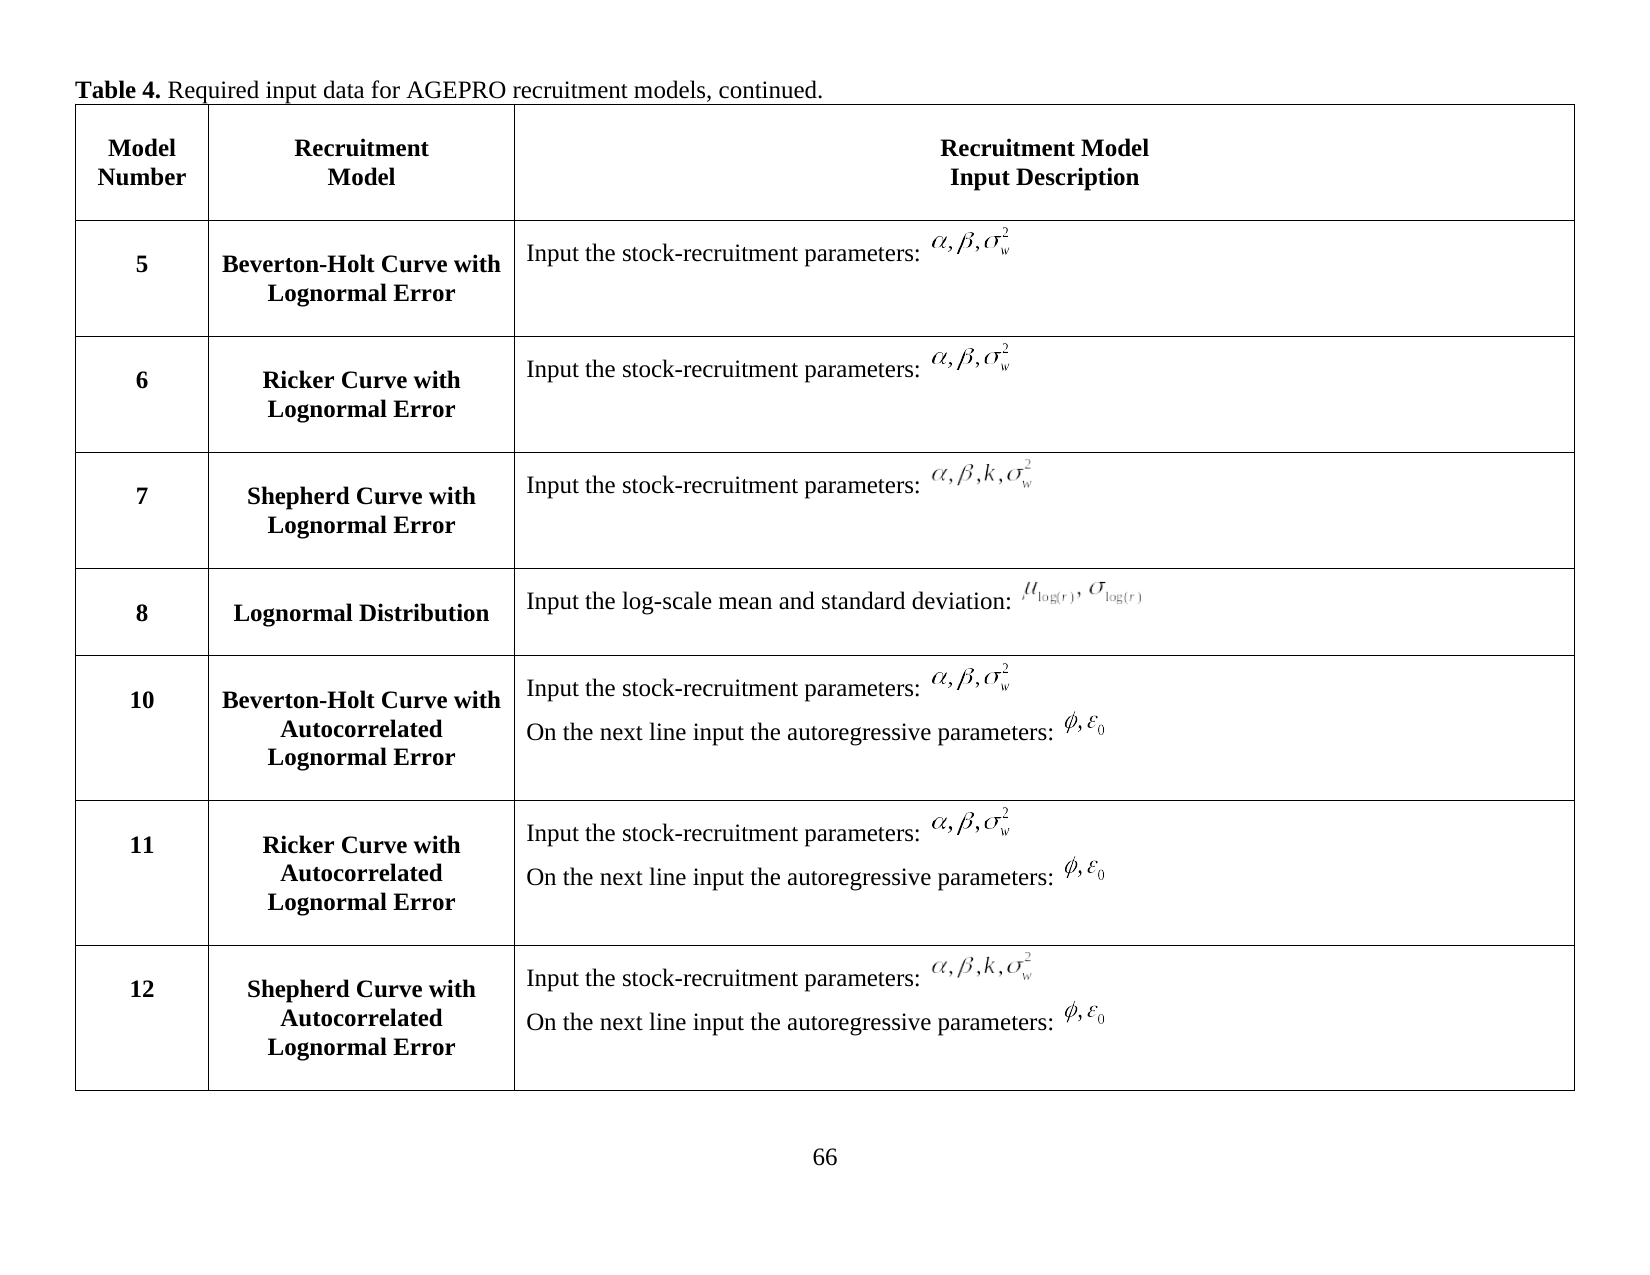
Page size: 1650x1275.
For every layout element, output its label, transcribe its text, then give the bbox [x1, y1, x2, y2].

table_cell 11 [76, 801, 208, 945]
table_header Recruitment Model Input Description [515, 105, 1574, 220]
table_cell Shepherd Curve with Lognormal Error [209, 453, 514, 568]
table_cell Ricker Curve with Lognormal Error [209, 337, 514, 452]
table_cell 5 [76, 221, 208, 336]
table_header Recruitment Model [209, 105, 514, 220]
table_cell 7 [76, 453, 208, 568]
table_cell Input the stock-recruitment parameters: [515, 221, 1574, 336]
table_cell Beverton-Holt Curve with Autocorrelated Lognormal Error [209, 656, 514, 800]
table_header Model Number [76, 105, 208, 220]
table_cell Input the stock-recruitment parameters: On the next line input the autoregressive parameters: [515, 946, 1574, 1089]
table_cell Ricker Curve with Autocorrelated Lognormal Error [209, 801, 514, 945]
table_cell Input the log-scale mean and standard deviation: [515, 569, 1574, 655]
table_cell Shepherd Curve with Autocorrelated Lognormal Error [209, 946, 514, 1089]
table_cell 10 [76, 656, 208, 800]
table_cell 8 [76, 569, 208, 655]
table_cell Beverton-Holt Curve with Lognormal Error [209, 221, 514, 336]
text Table 4. Required input data for AGEPRO recruitment models, continued. [75, 75, 1575, 104]
table_cell 12 [76, 946, 208, 1089]
table_cell Input the stock-recruitment parameters: [515, 453, 1574, 568]
table_cell Lognormal Distribution [209, 569, 514, 655]
table_cell Input the stock-recruitment parameters: On the next line input the autoregressive parameters: [515, 801, 1574, 945]
table_cell Input the stock-recruitment parameters: On the next line input the autoregressive parameters: [515, 656, 1574, 800]
table_cell 6 [76, 337, 208, 452]
table_cell Input the stock-recruitment parameters: [515, 337, 1574, 452]
